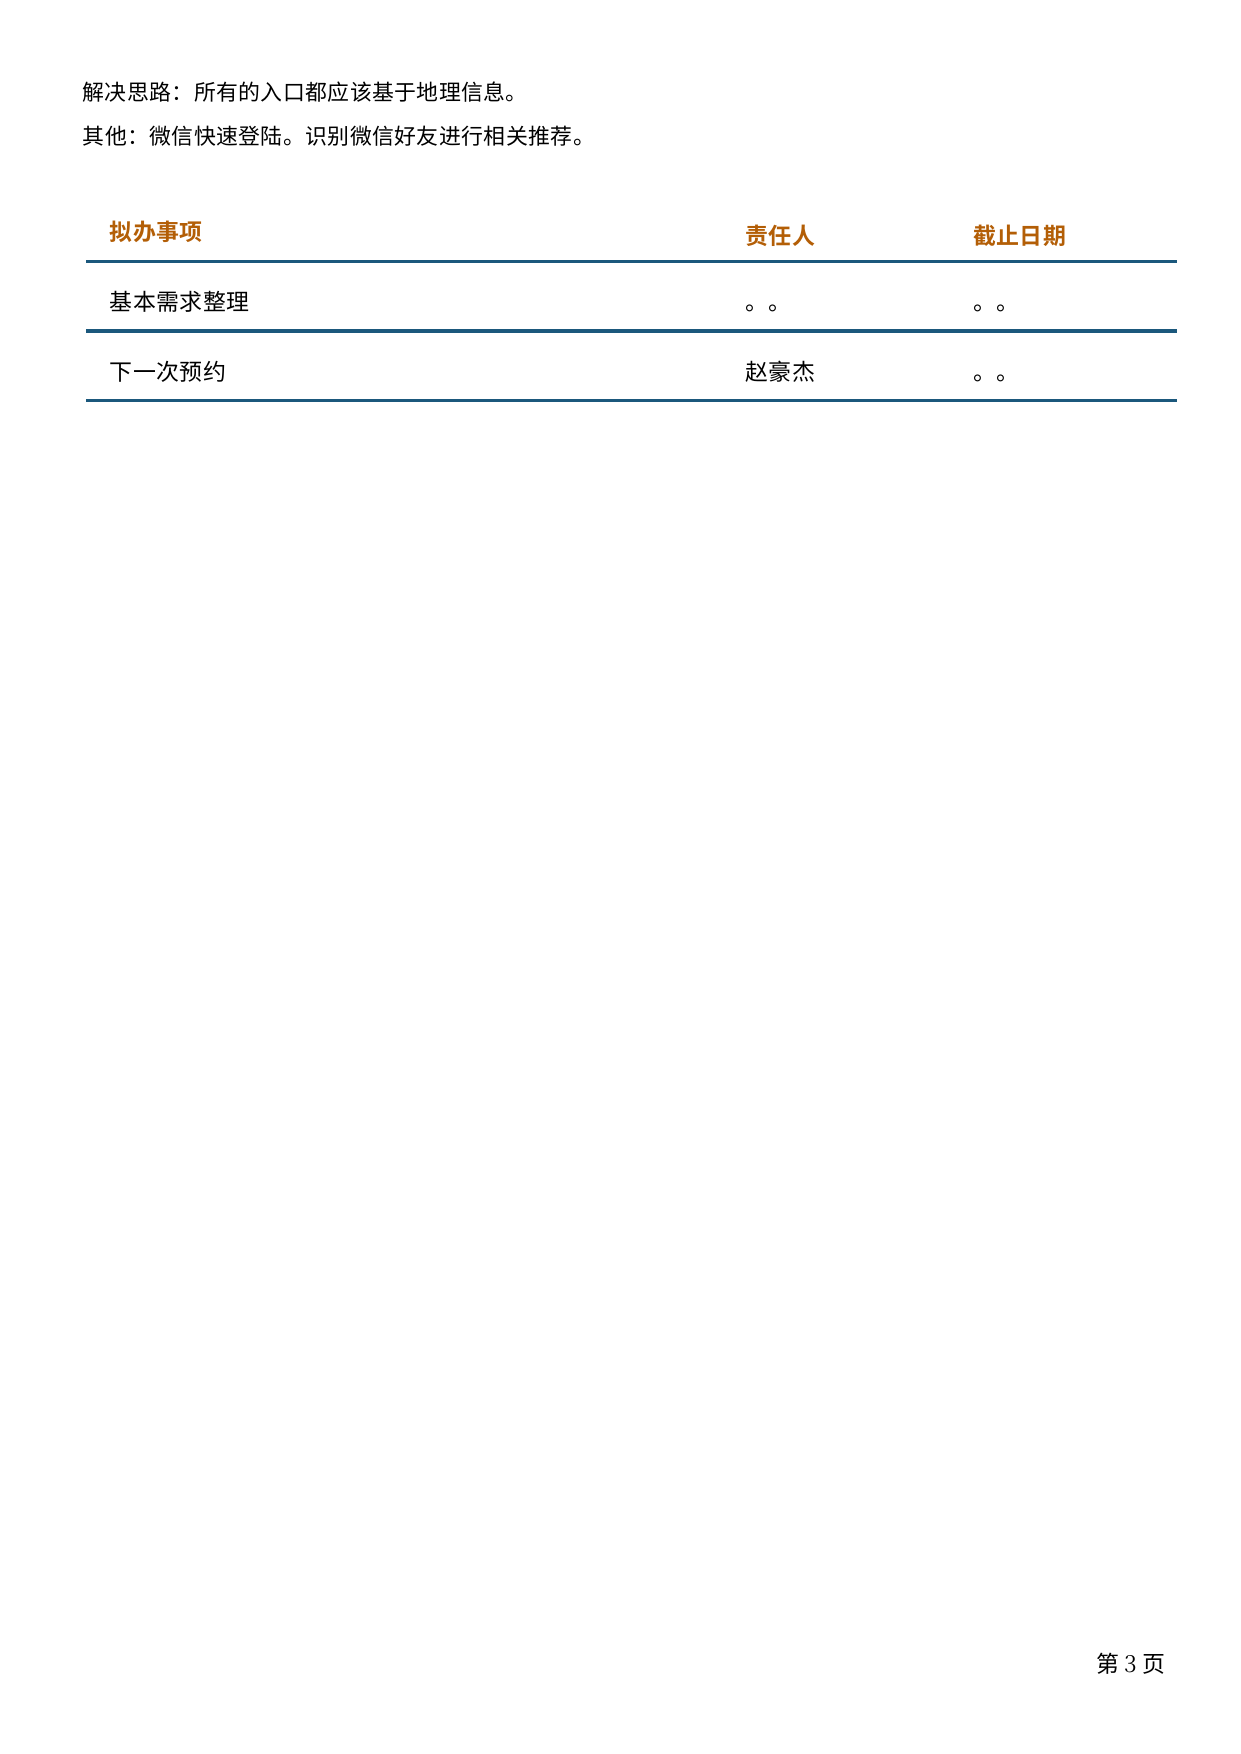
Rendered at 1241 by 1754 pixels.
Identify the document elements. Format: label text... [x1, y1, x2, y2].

table_cell 赵豪杰 [722, 333, 949, 399]
table_cell 下一次预约 [86, 333, 722, 399]
table_cell 基本需求整理 [86, 263, 722, 329]
text 其他：微信快速登陆。识别微信好友进行相关推荐。 [82, 119, 1165, 151]
table_cell 。。 [950, 263, 1177, 329]
table_cell 。。 [950, 333, 1177, 399]
table_header 拟办事项 [86, 193, 722, 260]
table_header 截止日期 [950, 193, 1177, 260]
text 解决思路：所有的入口都应该基于地理信息。 [82, 75, 1165, 107]
table_cell 。。 [722, 263, 949, 329]
table_header 责任人 [722, 193, 949, 260]
